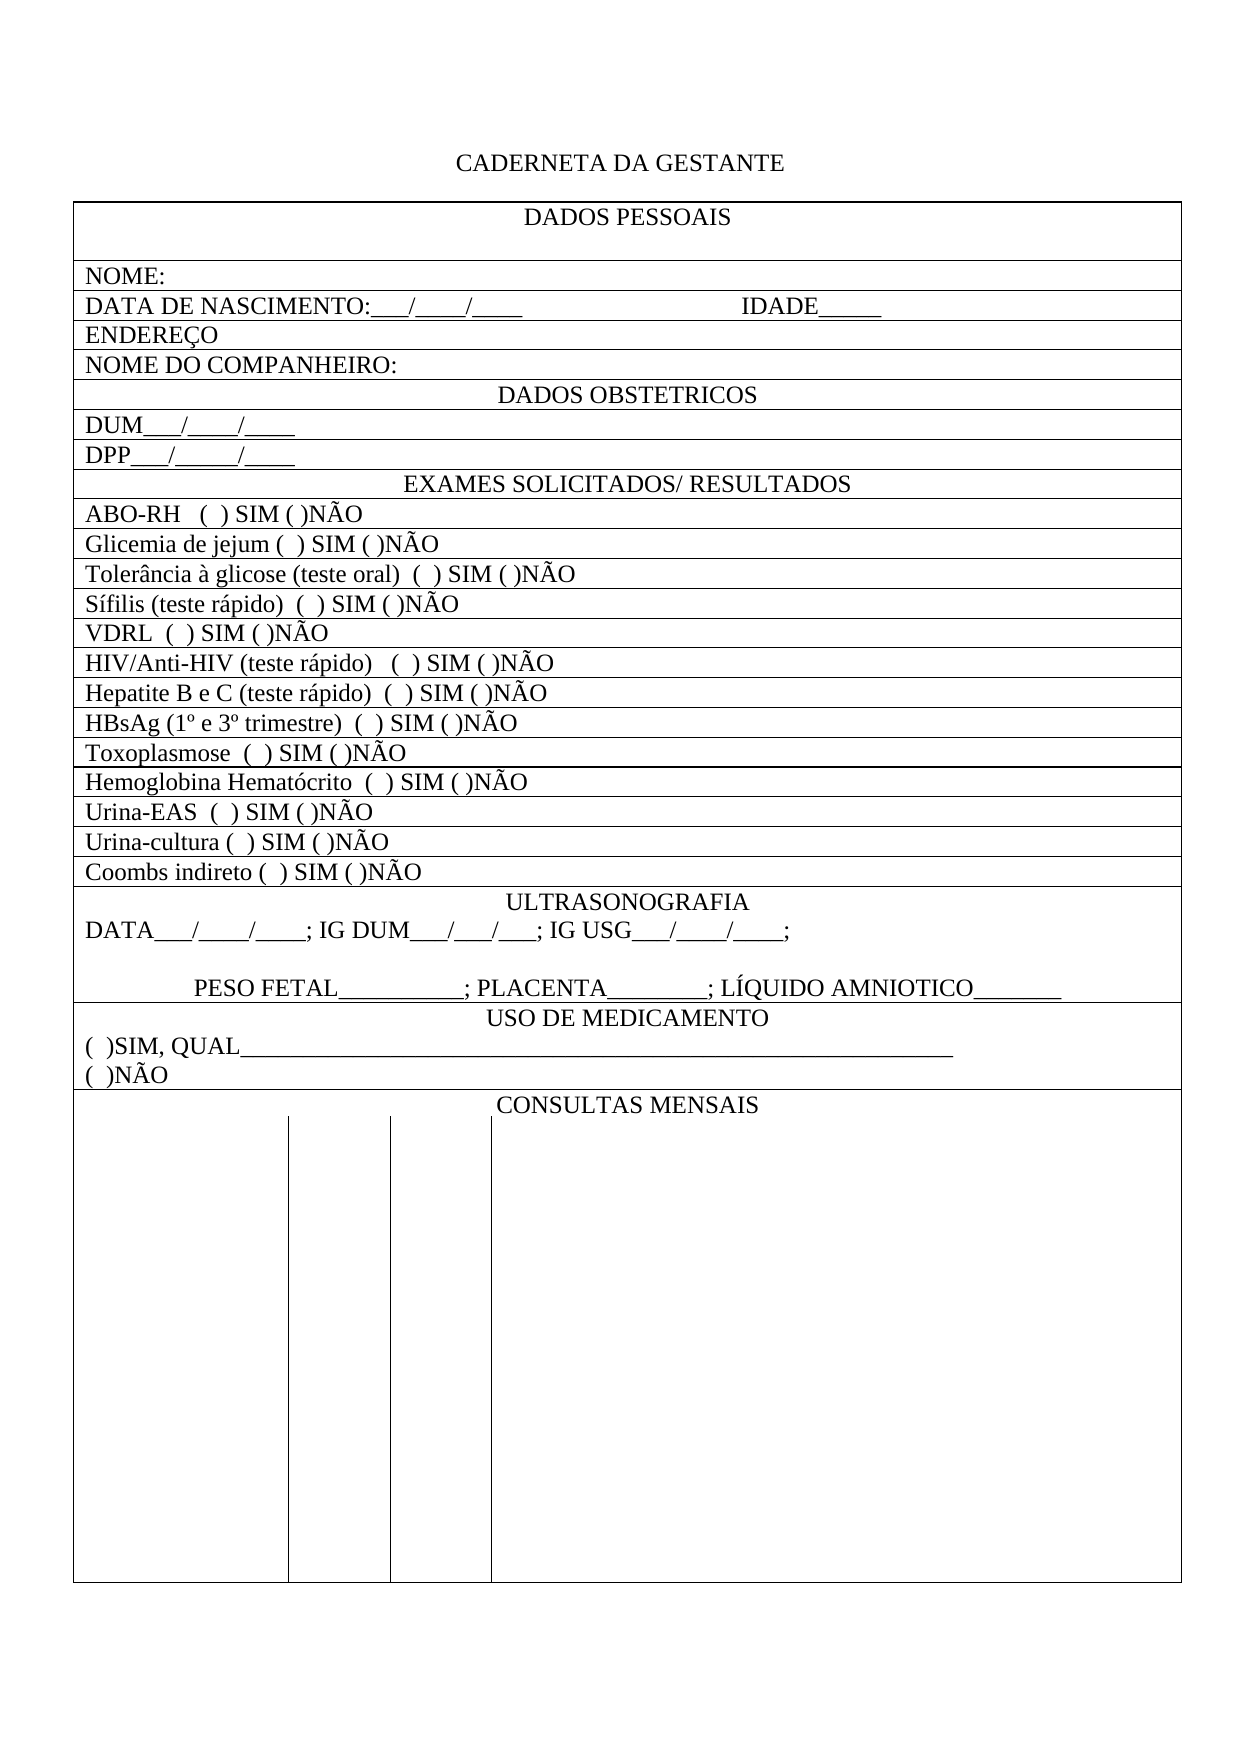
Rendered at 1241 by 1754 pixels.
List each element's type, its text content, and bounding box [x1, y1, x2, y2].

table_cell CONSULTAS MENSAIS [74, 1090, 1181, 1582]
table_cell Coombs indireto ( ) SIM ( )NÃO [74, 857, 1181, 886]
table_cell Urina-cultura ( ) SIM ( )NÃO [74, 827, 1181, 856]
table_cell Hemoglobina Hematócrito ( ) SIM ( )NÃO [74, 768, 1181, 796]
table_cell EXAMES SOLICITADOS/ RESULTADOS [74, 470, 1181, 498]
text CADERNETA DA GESTANTE [177, 148, 1063, 176]
table_cell USO DE MEDICAMENTO ( )SIM, QUAL_________________________________________________________ ( )NÃO [74, 1003, 1181, 1089]
table_cell ENDEREÇO [74, 321, 1181, 349]
table_cell Glicemia de jejum ( ) SIM ( )NÃO [74, 529, 1181, 558]
table_cell HIV/Anti-HIV (teste rápido) ( ) SIM ( )NÃO [74, 648, 1181, 677]
table_cell DATA DE NASCIMENTO:___/____/____ IDADE_____ [74, 291, 1181, 319]
table_cell Urina-EAS ( ) SIM ( )NÃO [74, 797, 1181, 826]
table_cell VDRL ( ) SIM ( )NÃO [74, 619, 1181, 647]
table_cell Tolerância à glicose (teste oral) ( ) SIM ( )NÃO [74, 559, 1181, 588]
table_cell DPP___/_____/____ [74, 440, 1181, 468]
table_cell Sífilis (teste rápido) ( ) SIM ( )NÃO [74, 589, 1181, 617]
table_cell Hepatite B e C (teste rápido) ( ) SIM ( )NÃO [74, 678, 1181, 707]
table_cell HBsAg (1º e 3º trimestre) ( ) SIM ( )NÃO [74, 708, 1181, 737]
table_cell DADOS OBSTETRICOS [74, 380, 1181, 409]
table_cell ABO-RH ( ) SIM ( )NÃO [74, 499, 1181, 528]
table_cell ULTRASONOGRAFIA DATA___/____/____; IG DUM___/___/___; IG USG___/____/____; PESO FETAL__________; PLACENTA________; LÍQUIDO AMNIOTICO_______ [74, 887, 1181, 1002]
table_cell Toxoplasmose ( ) SIM ( )NÃO [74, 738, 1181, 766]
table_cell NOME DO COMPANHEIRO: [74, 350, 1181, 379]
table_cell DUM___/____/____ [74, 410, 1181, 439]
table_header DADOS PESSOAIS [74, 203, 1181, 260]
table_cell NOME: [74, 261, 1181, 290]
